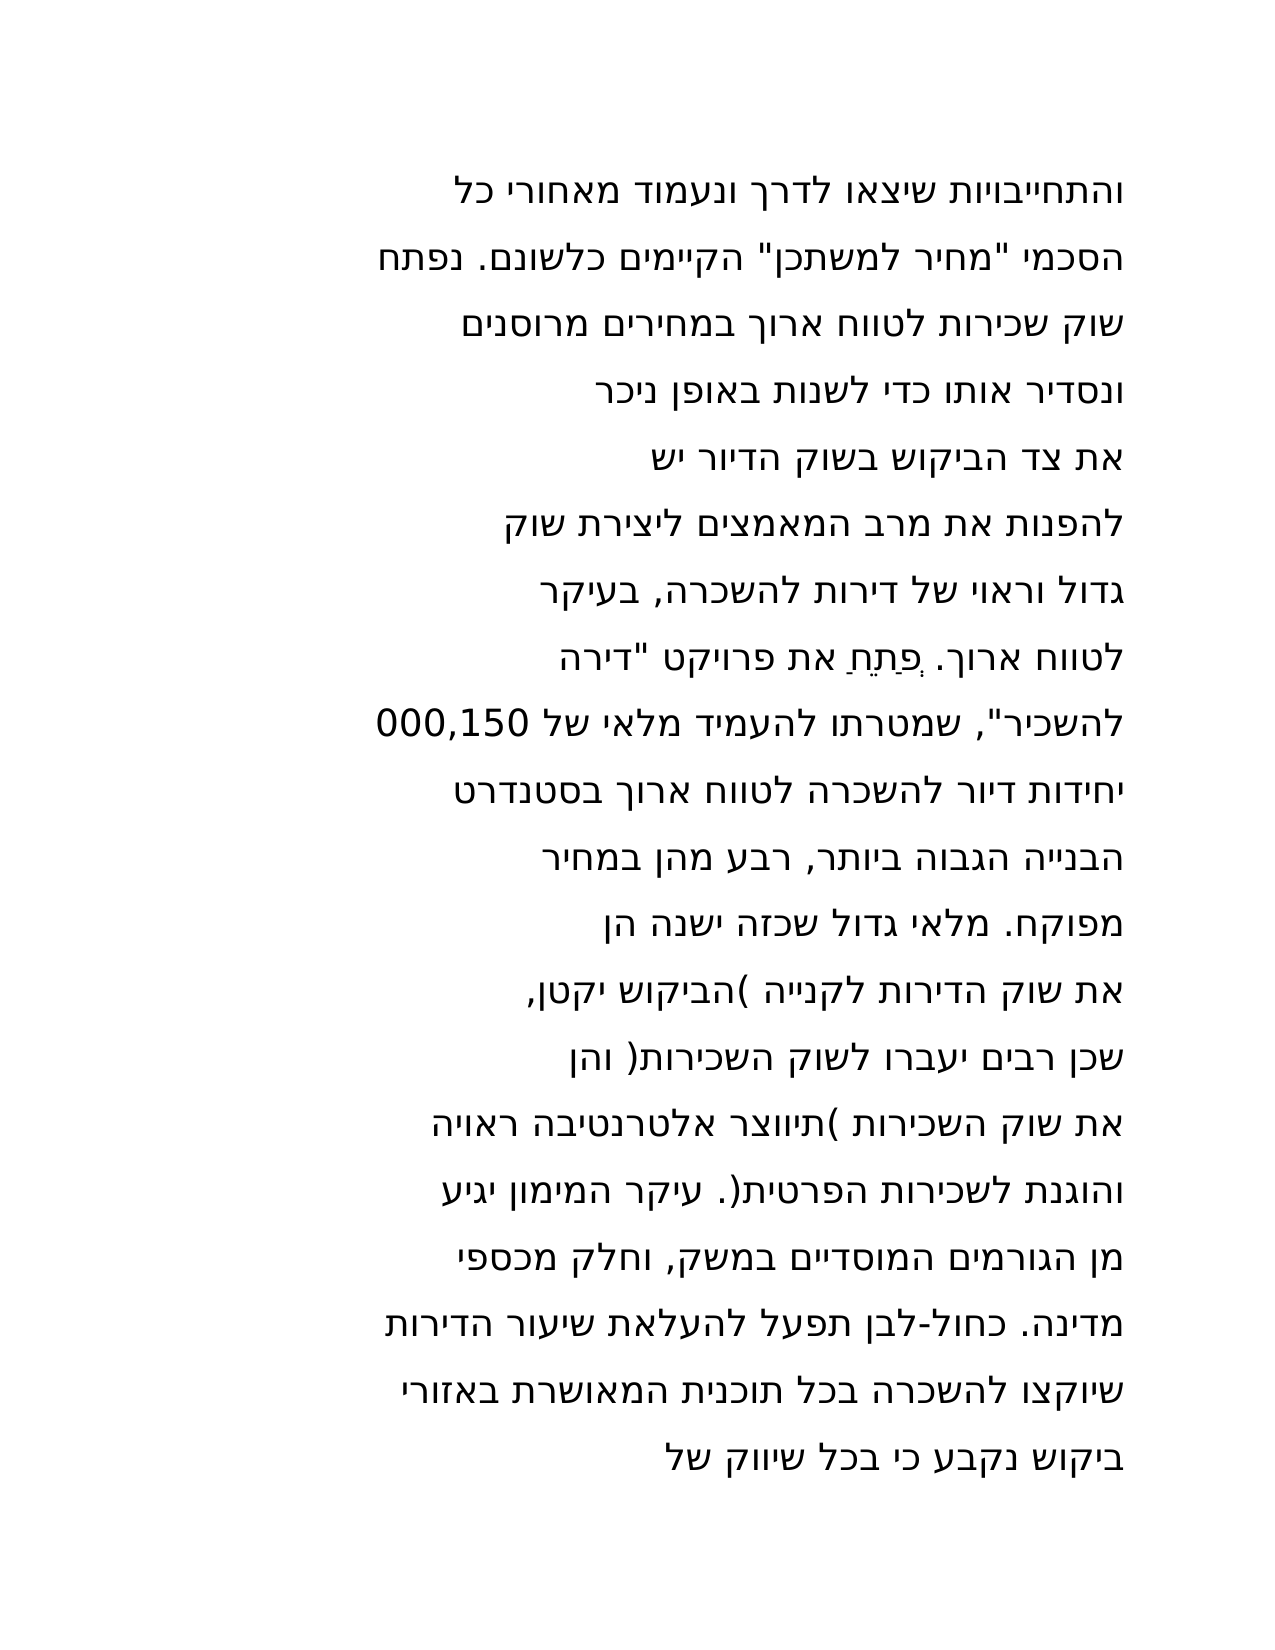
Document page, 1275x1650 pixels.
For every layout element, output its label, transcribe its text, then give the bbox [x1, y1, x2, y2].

text הסכמי "מחיר למשתכן" הקיימים כלשונם. נפתח [150, 217, 1125, 283]
text שוק שכירות לטווח ארוך במחירים מרוסנים [150, 283, 1125, 350]
text לטווח ארוך. ְפַתֵחַ את פרויקט "דירה [150, 617, 1125, 683]
text והוגנת לשכירות הפרטית(. עיקר המימון יגיע [150, 1150, 1125, 1217]
text את צד הביקוש בשוק הדיור יש [150, 417, 1125, 483]
text מפוקח. מלאי גדול שכזה ישנה הן [150, 883, 1125, 950]
text להשכיר", שמטרתו להעמיד מלאי של 000,150 [150, 683, 1125, 750]
text שיוקצו להשכרה בכל תוכנית המאושרת באזורי [150, 1350, 1125, 1417]
text יחידות דיור להשכרה לטווח ארוך בסטנדרט [150, 750, 1125, 817]
text להפנות את מרב המאמצים ליצירת שוק [150, 483, 1125, 550]
text מן הגורמים המוסדיים במשק, וחלק מכספי [150, 1217, 1125, 1283]
text מדינה. כחול-לבן תפעל להעלאת שיעור הדירות [150, 1283, 1125, 1350]
text גדול וראוי של דירות להשכרה, בעיקר [150, 550, 1125, 617]
text שכן רבים יעברו לשוק השכירות( והן [150, 1017, 1125, 1083]
text ביקוש נקבע כי בכל שיווק של [150, 1417, 1125, 1483]
text את שוק הדירות לקנייה )הביקוש יקטן, [150, 950, 1125, 1017]
text את שוק השכירות )תיווצר אלטרנטיבה ראויה [150, 1083, 1125, 1150]
text הבנייה הגבוה ביותר, רבע מהן במחיר [150, 817, 1125, 883]
text ונסדיר אותו כדי לשנות באופן ניכר [150, 350, 1125, 417]
text והתחייבויות שיצאו לדרך ונעמוד מאחורי כל [150, 150, 1125, 217]
